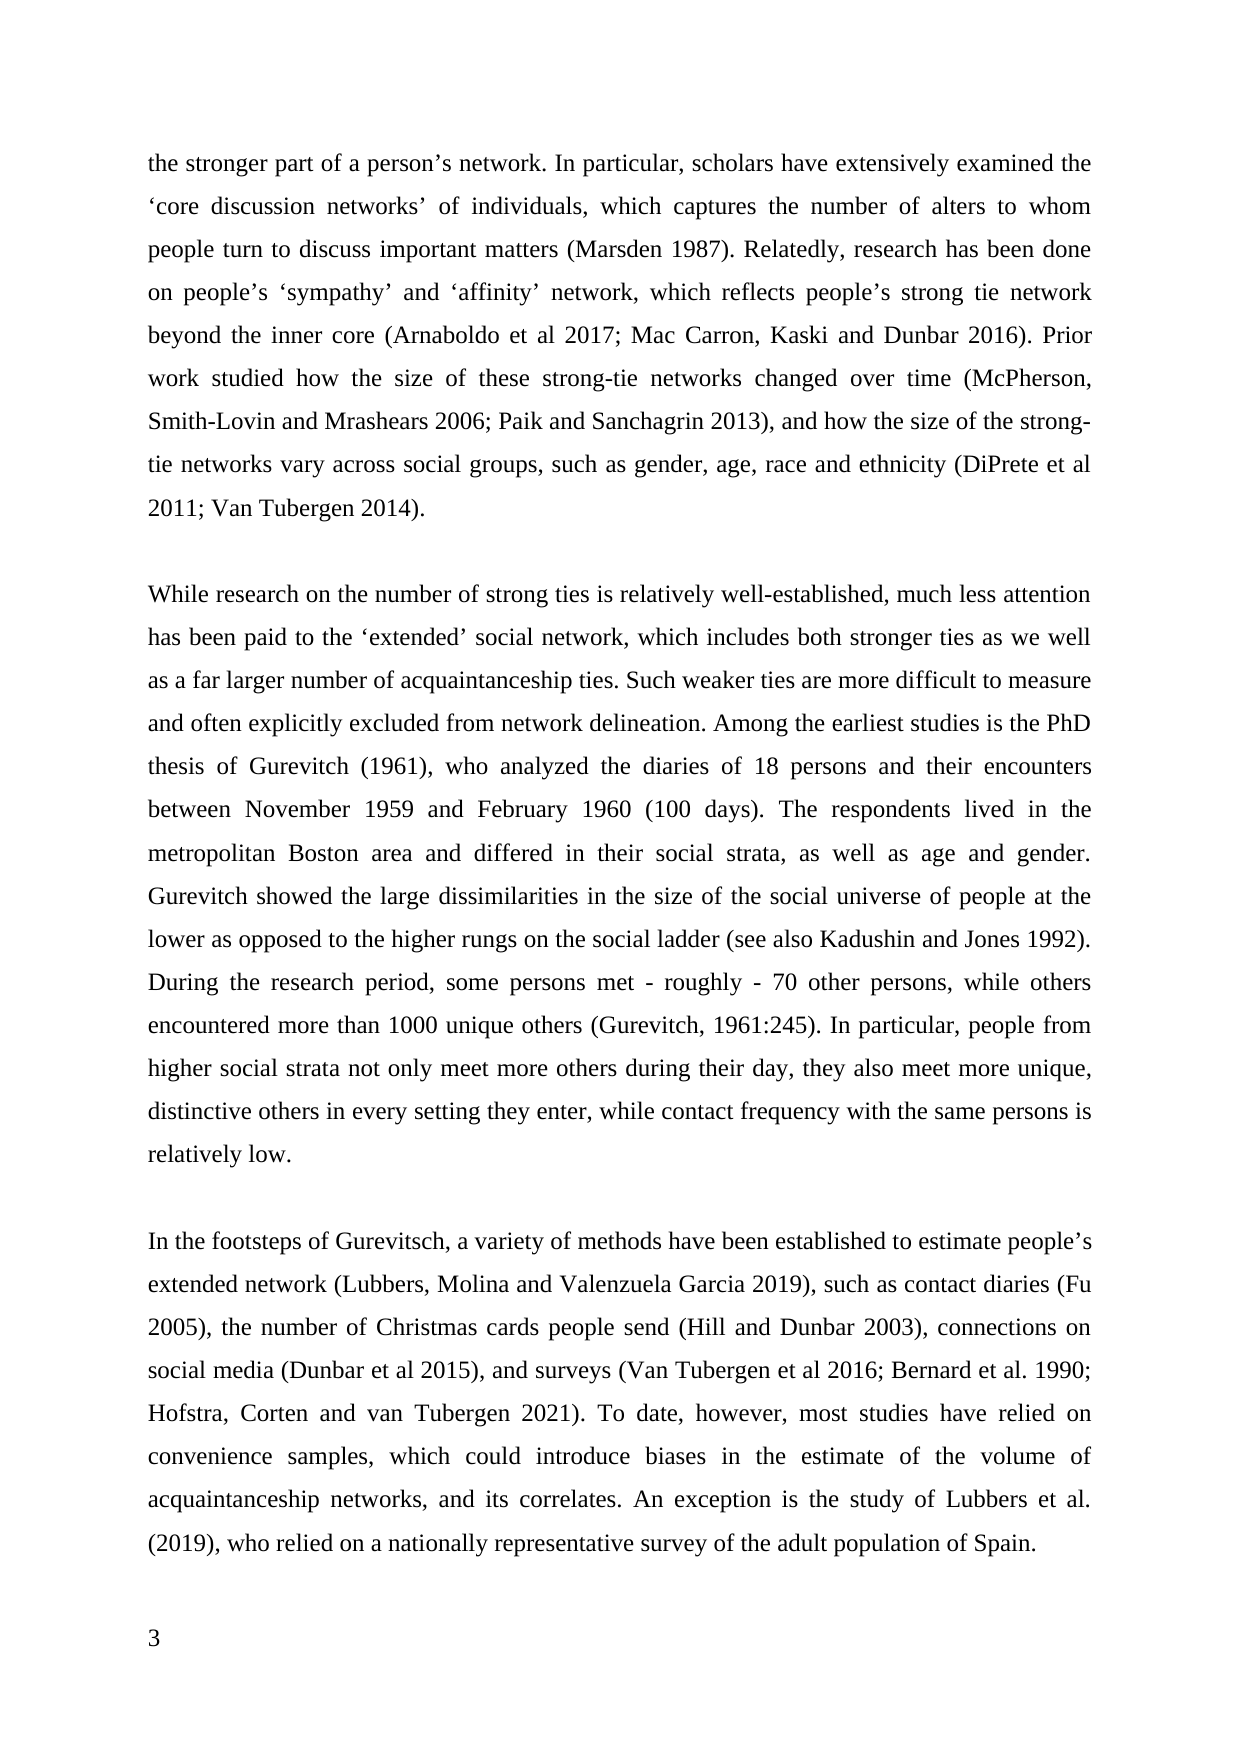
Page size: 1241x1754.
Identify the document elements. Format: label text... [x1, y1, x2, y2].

text While research on the number of strong ties is relatively well-established, much less attention has been paid to the ‘extended’ social network, which includes both stronger ties as we well as a far larger number of acquaintanceship ties. Such weaker ties are more difficult to measure and often explicitly excluded from network delineation. Among the earliest studies is the PhD thesis of Gurevitch (1961), who analyzed the diaries of 18 persons and their encounters between November 1959 and February 1960 (100 days). The respondents lived in the metropolitan Boston area and differed in their social strata, as well as age and gender. Gurevitch showed the large dissimilarities in the size of the social universe of people at the lower as opposed to the higher rungs on the social ladder (see also Kadushin and Jones 1992). During the research period, some persons met - roughly - 70 other persons, while others encountered more than 1000 unique others (Gurevitch, 1961:245). In particular, people from higher social strata not only meet more others during their day, they also meet more unique, distinctive others in every setting they enter, while contact frequency with the same persons is relatively low. [148, 579, 1093, 1168]
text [148, 148, 1093, 521]
text In the footsteps of Gurevitsch, a variety of methods have been established to estimate people’s extended network (Lubbers, Molina and Valenzuela Garcia 2019), such as contact diaries (Fu 2005), the number of Christmas cards people send (Hill and Dunbar 2003), connections on social media (Dunbar et al 2015), and surveys (Van Tubergen et al 2016; Bernard et al. 1990; Hofstra, Corten and van Tubergen 2021). To date, however, most studies have relied on convenience samples, which could introduce biases in the estimate of the volume of acquaintanceship networks, and its correlates. An exception is the study of Lubbers et al. (2019), who relied on a nationally representative survey of the adult population of Spain. [148, 1226, 1093, 1556]
